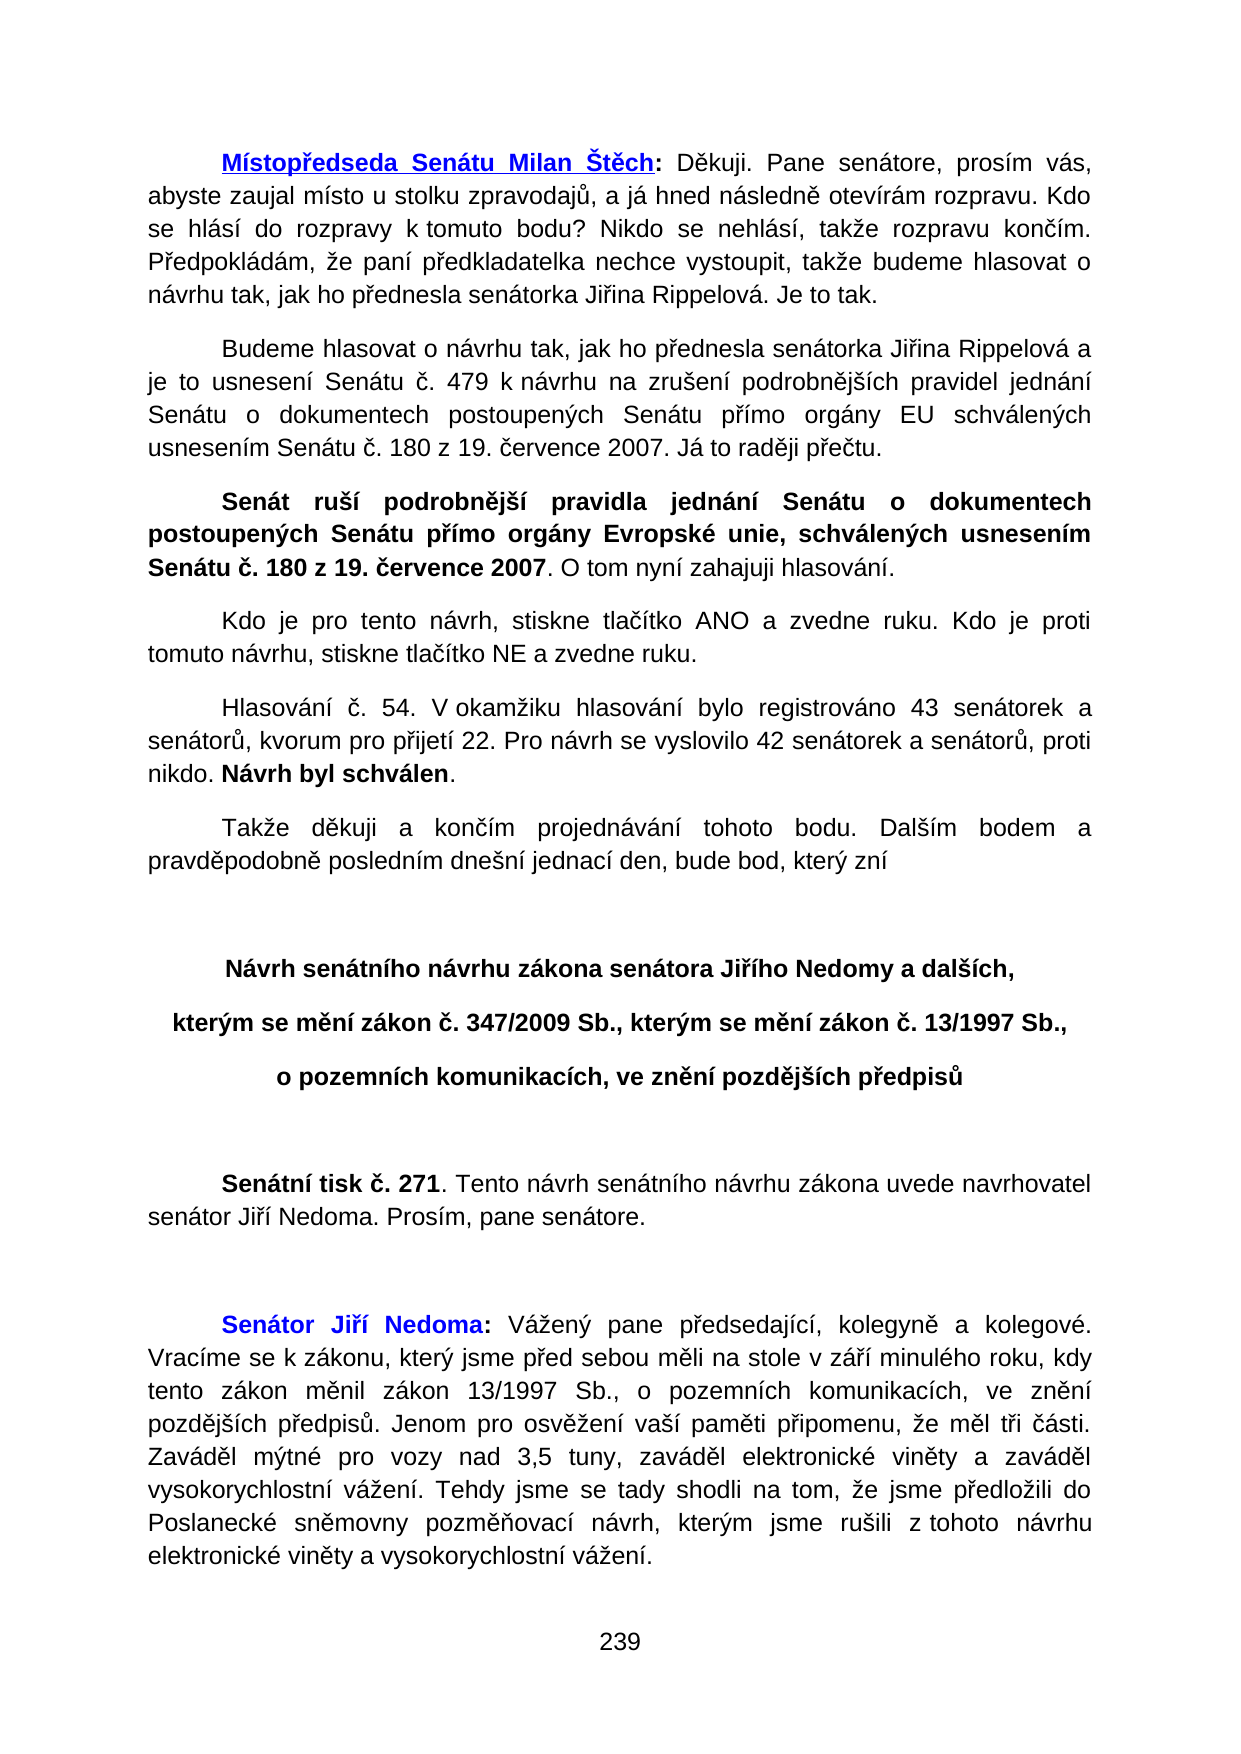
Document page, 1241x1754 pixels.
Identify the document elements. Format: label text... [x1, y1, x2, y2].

text Senátní tisk č. 271. Tento návrh senátního návrhu zákona uvede navrhovatel senátor Jiří Nedoma. Prosím, pane senátore. [148, 1169, 1093, 1231]
text Budeme hlasovat o návrhu tak, jak ho přednesla senátorka Jiřina Rippelová a je to usnesení Senátu č. 479 k návrhu na zrušení podrobnějších pravidel jednání Senátu o dokumentech postoupených Senátu přímo orgány EU schválených usnesením Senátu č. 180 z 19. července 2007. Já to raději přečtu. [148, 333, 1093, 461]
text Místopředseda Senátu Milan Štěch: Děkuji. Pane senátore, prosím vás, abyste zaujal místo u stolku zpravodajů, a já hned následně otevírám rozpravu. Kdo se hlásí do rozpravy k tomuto bodu? Nikdo se nehlásí, takže rozpravu končím. Předpokládám, že paní předkladatelka nechce vystoupit, takže budeme hlasovat o návrhu tak, jak ho přednesla senátorka Jiřina Rippelová. Je to tak. [148, 148, 1093, 308]
text Návrh senátního návrhu zákona senátora Jiřího Nedomy a dalších, [148, 954, 1093, 983]
text Takže děkuji a končím projednávání tohoto bodu. Dalším bodem a pravděpodobně posledním dnešní jednací den, bude bod, který zní [148, 813, 1093, 875]
text Hlasování č. 54. V okamžiku hlasování bylo registrováno 43 senátorek a senátorů, kvorum pro přijetí 22. Pro návrh se vyslovilo 42 senátorek a senátorů, proti nikdo. Návrh byl schválen. [148, 693, 1093, 788]
text Senátor Jiří Nedoma: Vážený pane předsedající, kolegyně a kolegové. Vracíme se k zákonu, který jsme před sebou měli na stole v září minulého roku, kdy tento zákon měnil zákon 13/1997 Sb., o pozemních komunikacích, ve znění pozdějších předpisů. Jenom pro osvěžení vaší paměti připomenu, že měl tři části. Zaváděl mýtné pro vozy nad 3,5 tuny, zaváděl elektronické viněty a zaváděl vysokorychlostní vážení. Tehdy jsme se tady shodli na tom, že jsme předložili do Poslanecké sněmovny pozměňovací návrh, kterým jsme rušili z tohoto návrhu elektronické viněty a vysokorychlostní vážení. [148, 1310, 1093, 1570]
text Senát ruší podrobnější pravidla jednání Senátu o dokumentech postoupených Senátu přímo orgány Evropské unie, schválených usnesením Senátu č. 180 z 19. července 2007. O tom nyní zahajuji hlasování. [148, 486, 1093, 581]
text o pozemních komunikacích, ve znění pozdějších předpisů [148, 1062, 1093, 1090]
text kterým se mění zákon č. 347/2009 Sb., kterým se mění zákon č. 13/1997 Sb., [148, 1008, 1093, 1036]
text Kdo je pro tento návrh, stiskne tlačítko ANO a zvedne ruku. Kdo je proti tomuto návrhu, stiskne tlačítko NE a zvedne ruku. [148, 606, 1093, 668]
